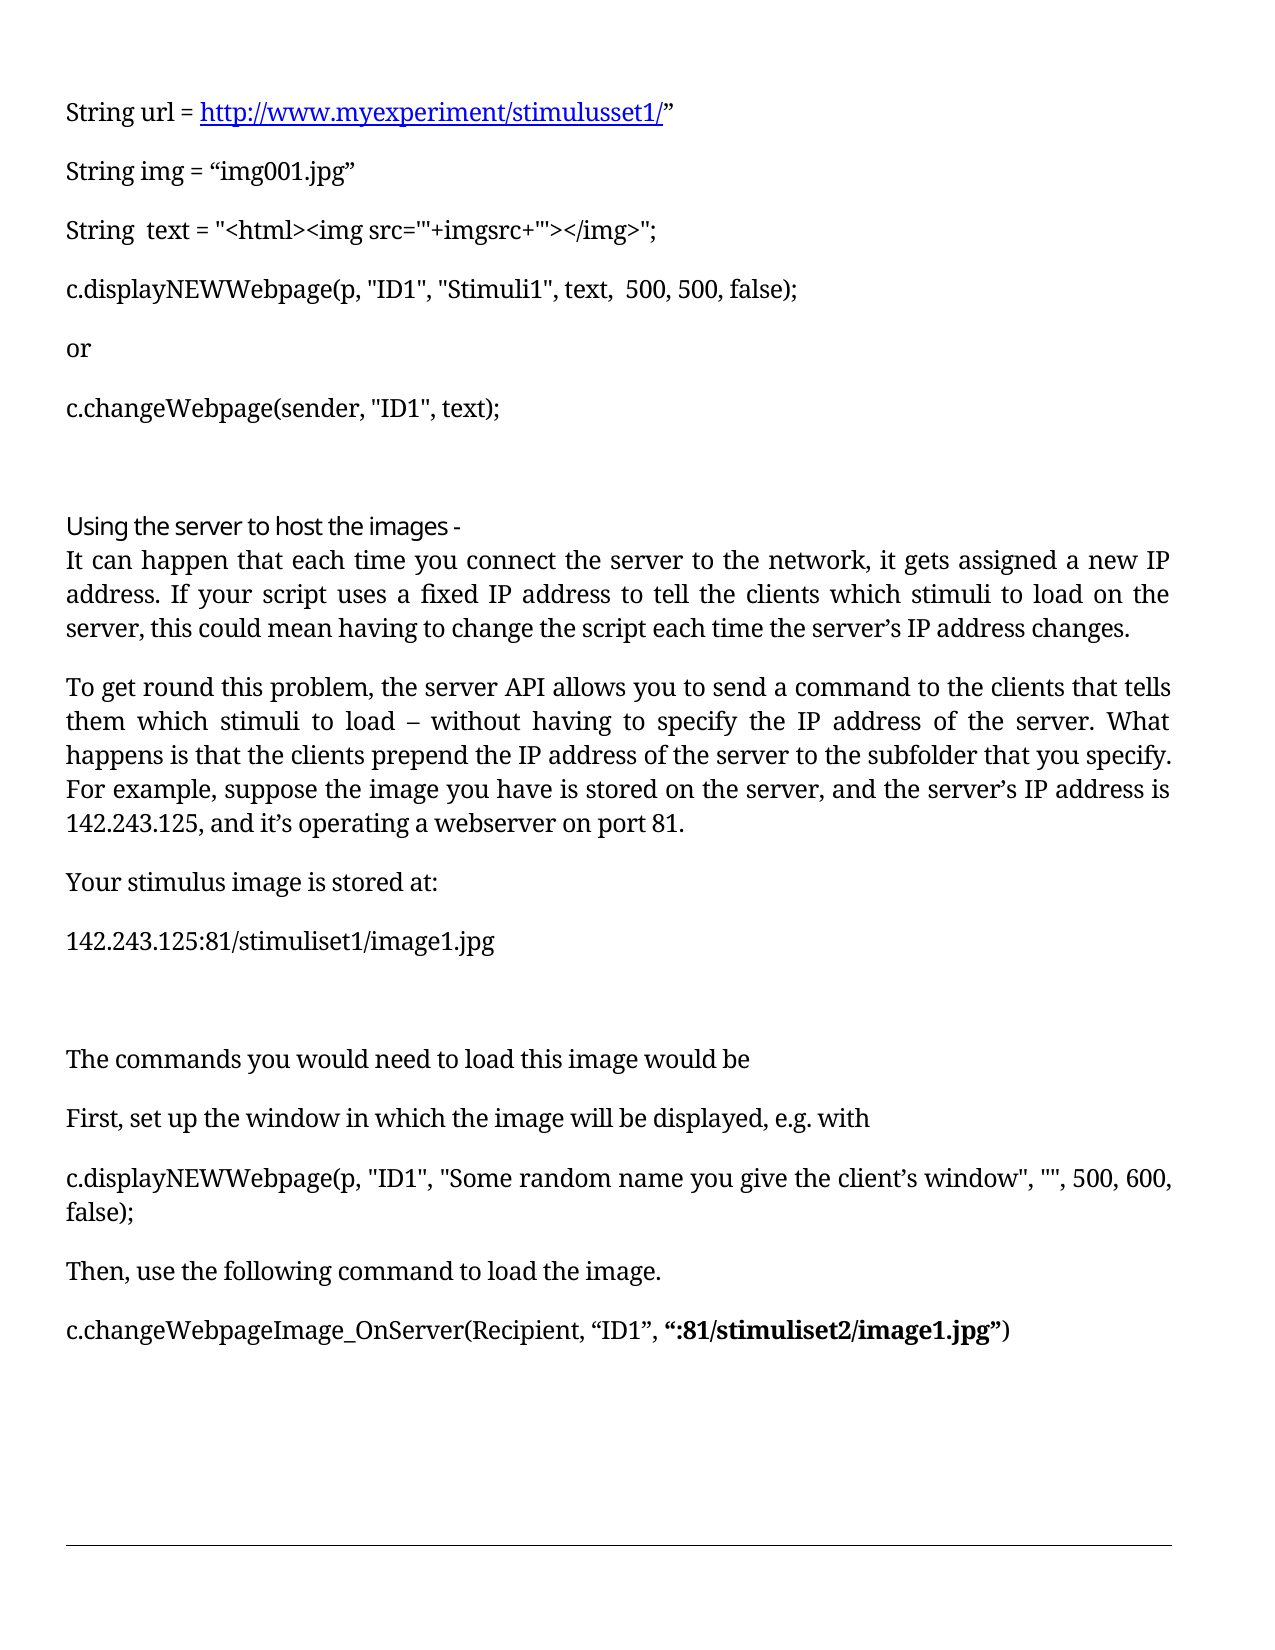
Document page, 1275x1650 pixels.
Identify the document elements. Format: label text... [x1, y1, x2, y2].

text 142.243.125:81/stimuliset1/image1.jpg [66, 924, 1172, 958]
text The commands you would need to load this image would be [66, 1042, 1172, 1076]
text Then, use the following command to load the image. [66, 1253, 1172, 1287]
subtitle Using the server to host the images - [66, 508, 1172, 542]
text String text = "<html><img src='"+imgsrc+"'></img>"; [66, 213, 1172, 247]
text String img = “img001.jpg” [66, 154, 1172, 188]
text c.changeWebpageImage_OnServer(Recipient, “ID1”, “:81/stimuliset2/image1.jpg”) [66, 1312, 1172, 1346]
text First, set up the window in which the image will be displayed, e.g. with [66, 1101, 1172, 1135]
text Your stimulus image is stored at: [66, 865, 1172, 899]
text c.displayNEWWebpage(p, "ID1", "Some random name you give the client’s window", "", 500, 600, false); [66, 1160, 1172, 1228]
text To get round this problem, the server API allows you to send a command to the clients that tells them which stimuli to load – without having to specify the IP address of the server. What happens is that the clients prepend the IP address of the server to the subfolder that you specify. For example, suppose the image you have is stored on the server, and the server’s IP address is 142.243.125, and it’s operating a webserver on port 81. [66, 669, 1172, 840]
text c.displayNEWWebpage(p, "ID1", "Stimuli1", text, 500, 500, false); [66, 272, 1172, 306]
text String url = http://www.myexperiment/stimulusset1/” [66, 95, 1172, 129]
text c.changeWebpage(sender, "ID1", text); [66, 390, 1172, 424]
text It can happen that each time you connect the server to the network, it gets assigned a new IP address. If your script uses a fixed IP address to tell the clients which stimuli to load on the server, this could mean having to change the script each time the server’s IP address changes. [66, 542, 1172, 644]
text or [66, 331, 1172, 365]
